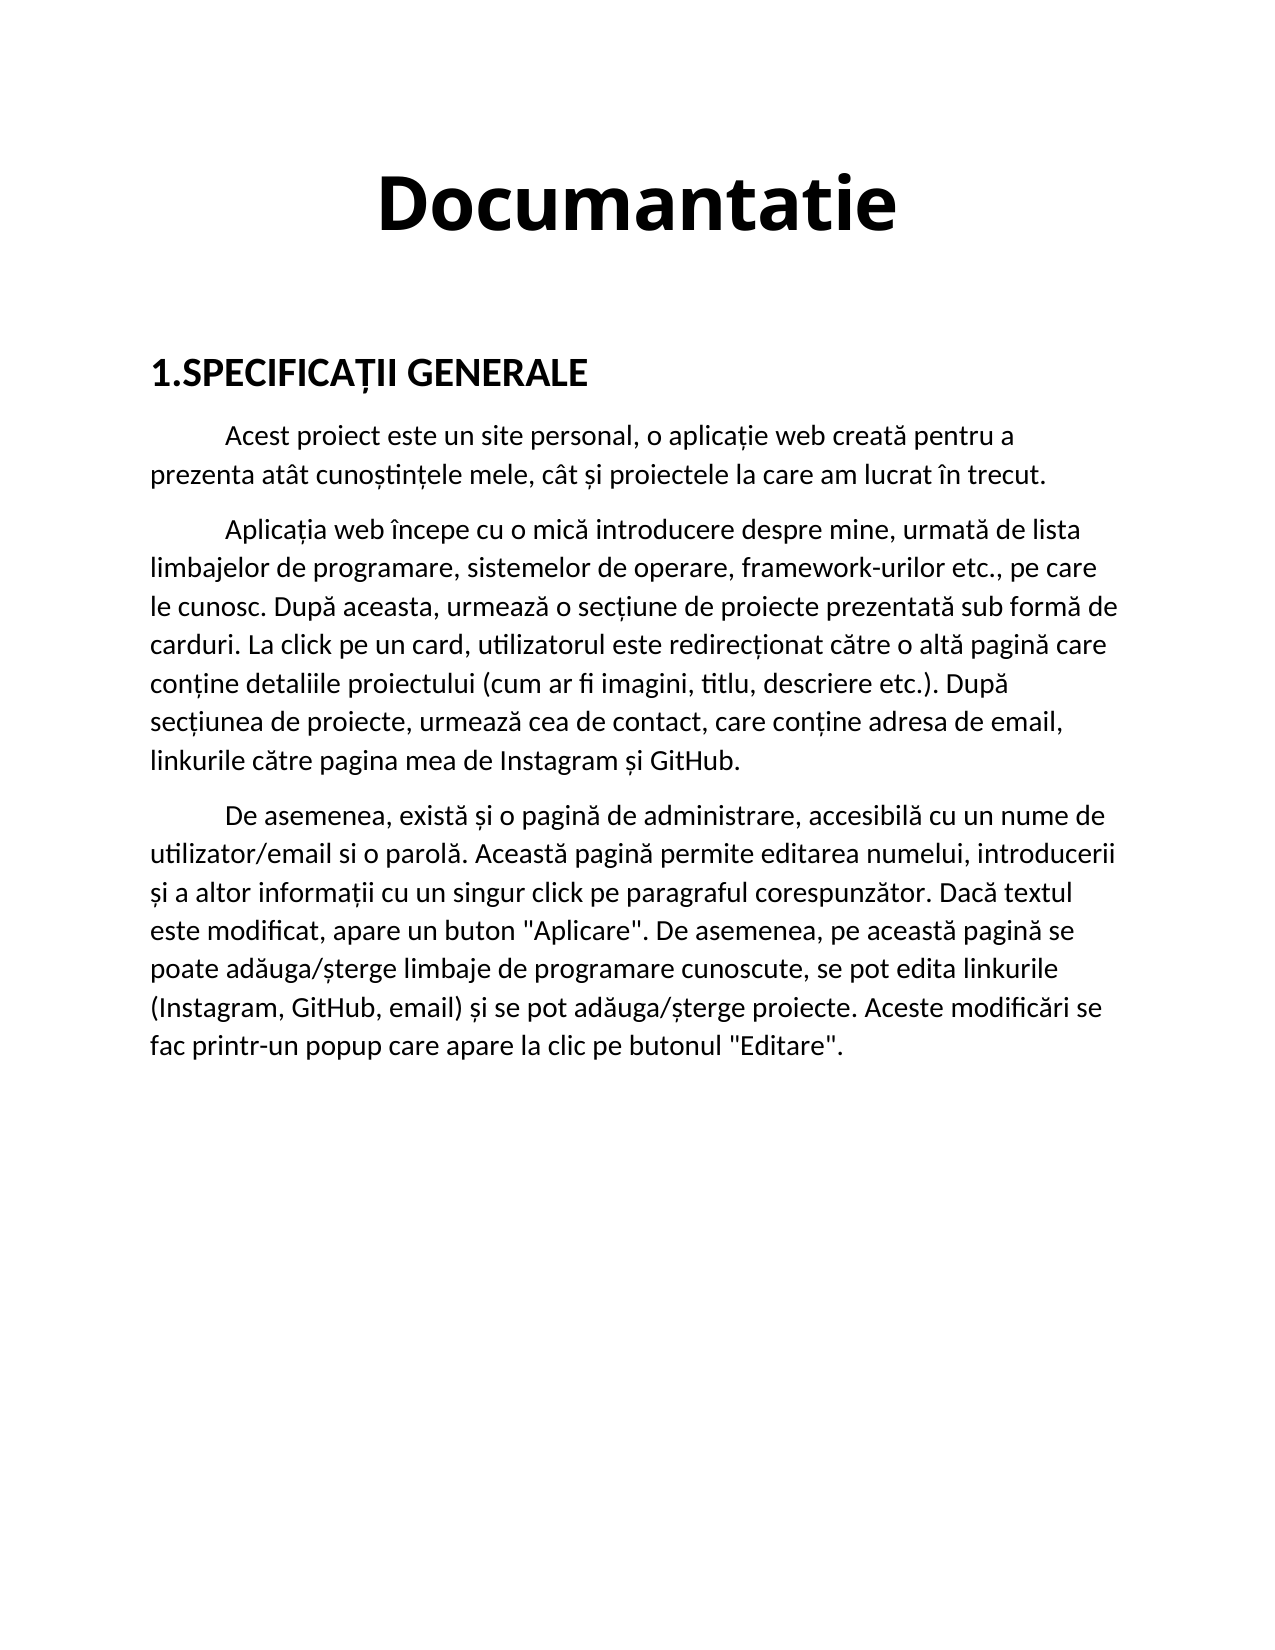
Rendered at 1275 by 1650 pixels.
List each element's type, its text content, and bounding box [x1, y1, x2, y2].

text Acest proiect este un site personal, o aplicație web creată pentru a prezenta atât cunoștințele mele, cât și proiectele la care am lucrat în trecut. [150, 417, 1125, 492]
text 1.SPECIFICAȚII GENERALE [150, 346, 1125, 397]
text Aplicația web începe cu o mică introducere despre mine, urmată de lista limbajelor de programare, sistemelor de operare, framework-urilor etc., pe care le cunosc. După aceasta, urmează o secțiune de proiecte prezentată sub formă de carduri. La click pe un card, utilizatorul este redirecționat către o altă pagină care conține detaliile proiectului (cum ar fi imagini, titlu, descriere etc.). După secțiunea de proiecte, urmează cea de contact, care conține adresa de email, linkurile către pagina mea de Instagram și GitHub. [150, 511, 1125, 777]
title Documantatie [150, 150, 1125, 252]
text De asemenea, există și o pagină de administrare, accesibilă cu un nume de utilizator/email si o parolă. Această pagină permite editarea numelui, introducerii și a altor informații cu un singur click pe paragraful corespunzător. Dacă textul este modificat, apare un buton "Aplicare". De asemenea, pe această pagină se poate adăuga/șterge limbaje de programare cunoscute, se pot edita linkurile (Instagram, GitHub, email) și se pot adăuga/șterge proiecte. Aceste modificări se fac printr-un popup care apare la clic pe butonul "Editare". [150, 797, 1125, 1063]
